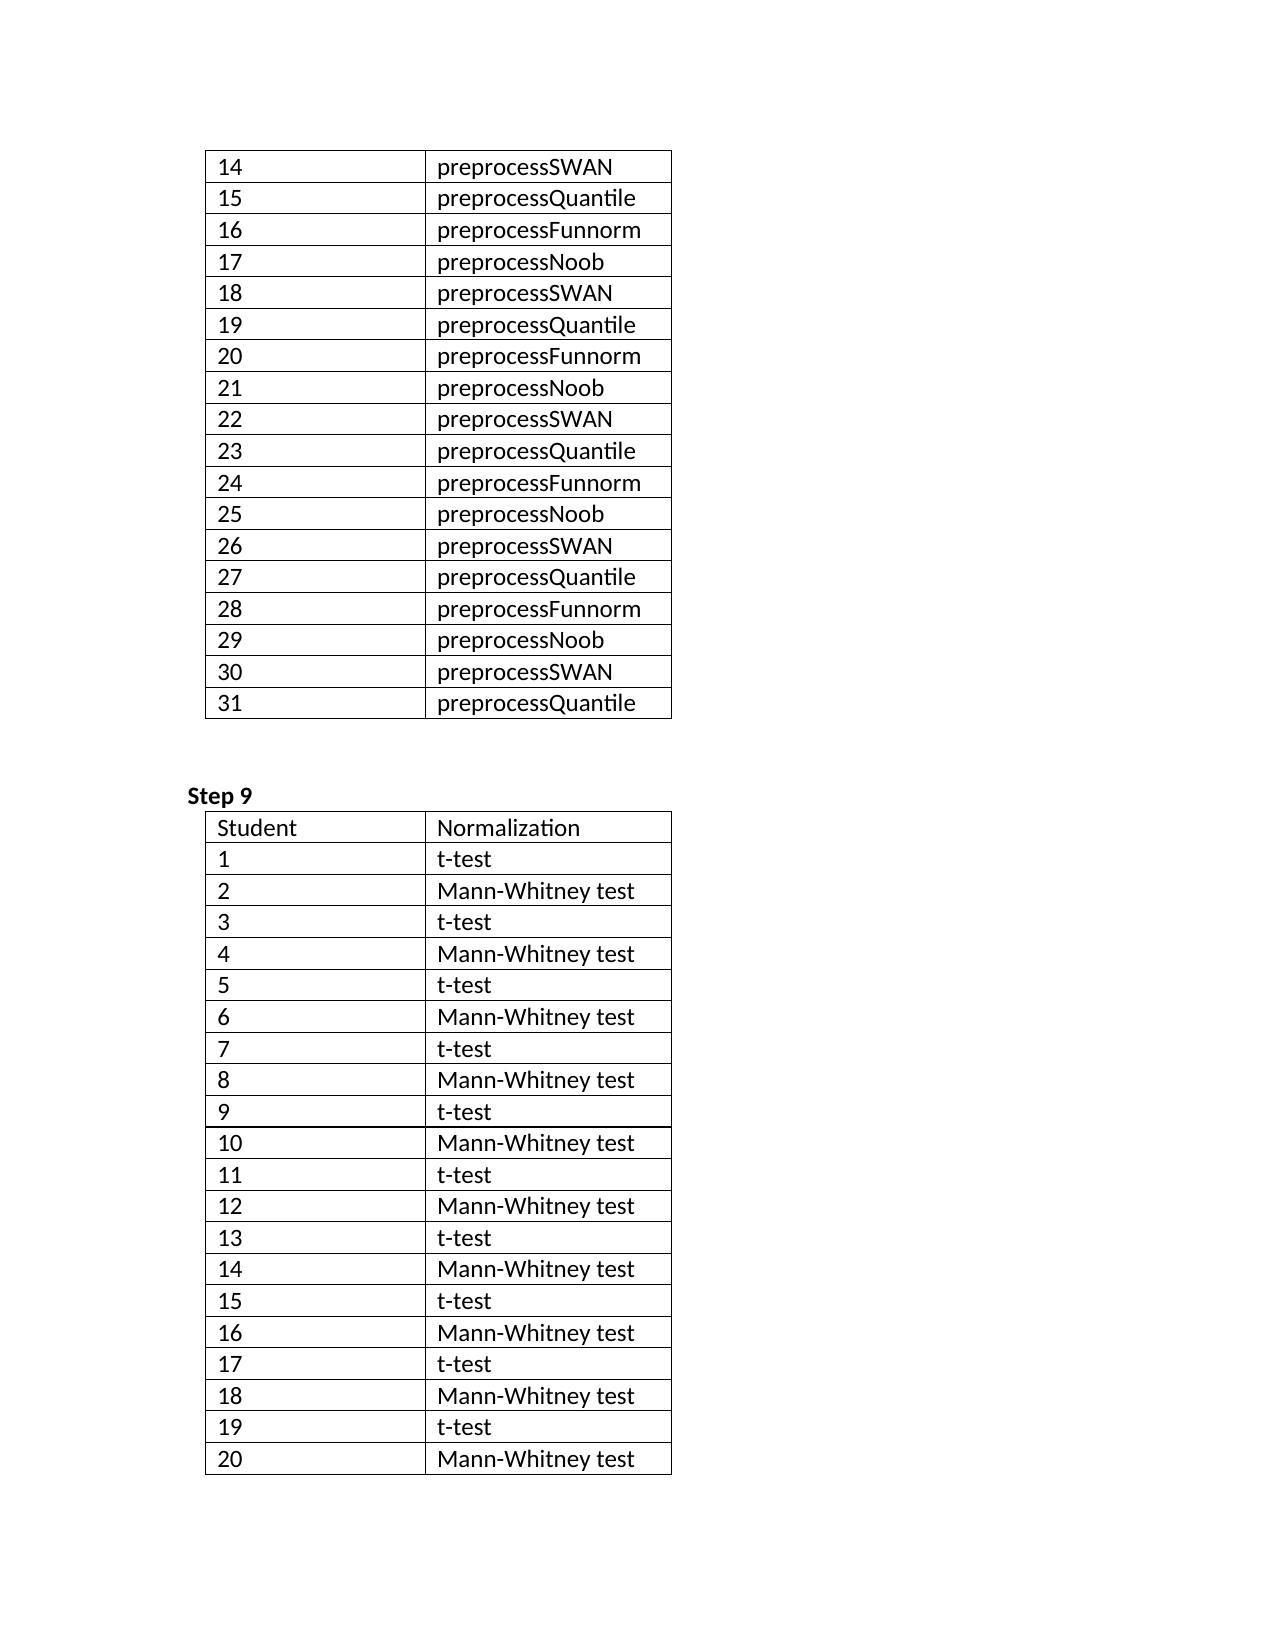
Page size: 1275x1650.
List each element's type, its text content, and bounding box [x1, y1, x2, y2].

table_cell 16 [206, 1317, 425, 1347]
table_cell 26 [206, 530, 425, 560]
table_cell 30 [206, 656, 425, 687]
table_cell t-test [426, 970, 671, 1000]
table_cell preprocessQuantile [426, 435, 671, 466]
table_header Student [206, 812, 425, 842]
table_cell t-test [426, 1096, 671, 1126]
table_cell 31 [206, 688, 425, 718]
table_cell Mann-Whitney test [426, 938, 671, 968]
table_cell 10 [206, 1128, 425, 1158]
table_cell 12 [206, 1191, 425, 1221]
table_cell preprocessSWAN [426, 151, 671, 182]
table_cell 21 [206, 372, 425, 402]
table_cell 20 [206, 1443, 425, 1473]
table_cell 4 [206, 938, 425, 968]
table_cell preprocessSWAN [426, 656, 671, 687]
table_cell 5 [206, 970, 425, 1000]
table_cell t-test [426, 1222, 671, 1253]
table_cell preprocessQuantile [426, 688, 671, 718]
table_cell 23 [206, 435, 425, 466]
table_cell Mann-Whitney test [426, 1380, 671, 1410]
table_cell Mann-Whitney test [426, 1443, 671, 1473]
table_cell 19 [206, 309, 425, 339]
table_cell preprocessNoob [426, 372, 671, 402]
table_cell t-test [426, 1285, 671, 1316]
table_cell Mann-Whitney test [426, 1001, 671, 1032]
table_cell 29 [206, 625, 425, 655]
text Step 9 [187, 780, 1087, 811]
table_cell preprocessFunnorm [426, 340, 671, 371]
table_cell Mann-Whitney test [426, 1191, 671, 1221]
table_cell Mann-Whitney test [426, 1317, 671, 1347]
table_cell 19 [206, 1411, 425, 1442]
table_cell 15 [206, 183, 425, 213]
table_cell Mann-Whitney test [426, 1128, 671, 1158]
table_cell t-test [426, 1348, 671, 1379]
table_cell t-test [426, 1411, 671, 1442]
table_cell 8 [206, 1064, 425, 1095]
table_cell Mann-Whitney test [426, 1254, 671, 1284]
table_cell t-test [426, 906, 671, 937]
table_cell 14 [206, 151, 425, 182]
table_cell preprocessFunnorm [426, 214, 671, 245]
table_cell 14 [206, 1254, 425, 1284]
table_cell preprocessFunnorm [426, 593, 671, 623]
table_cell 20 [206, 340, 425, 371]
table_cell 11 [206, 1159, 425, 1189]
table_cell 17 [206, 246, 425, 276]
table_cell preprocessSWAN [426, 277, 671, 308]
table_cell preprocessSWAN [426, 404, 671, 434]
table_cell 2 [206, 875, 425, 905]
table_cell 18 [206, 277, 425, 308]
table_cell 28 [206, 593, 425, 623]
table_cell preprocessSWAN [426, 530, 671, 560]
table_cell 18 [206, 1380, 425, 1410]
table_cell 6 [206, 1001, 425, 1032]
table_cell preprocessNoob [426, 498, 671, 529]
table_cell 15 [206, 1285, 425, 1316]
table_cell 22 [206, 404, 425, 434]
table_cell Mann-Whitney test [426, 875, 671, 905]
table_cell 25 [206, 498, 425, 529]
table_cell t-test [426, 1159, 671, 1189]
table_cell preprocessFunnorm [426, 467, 671, 497]
table_cell preprocessQuantile [426, 309, 671, 339]
table_header Normalization [426, 812, 671, 842]
table_cell preprocessQuantile [426, 183, 671, 213]
table_cell t-test [426, 843, 671, 874]
table_cell t-test [426, 1033, 671, 1063]
table_cell 27 [206, 561, 425, 592]
table_cell 16 [206, 214, 425, 245]
table_cell 1 [206, 843, 425, 874]
table_cell 3 [206, 906, 425, 937]
table_cell preprocessNoob [426, 625, 671, 655]
table_cell preprocessNoob [426, 246, 671, 276]
table_cell 13 [206, 1222, 425, 1253]
table_cell Mann-Whitney test [426, 1064, 671, 1095]
table_cell 7 [206, 1033, 425, 1063]
table_cell preprocessQuantile [426, 561, 671, 592]
table_cell 9 [206, 1096, 425, 1126]
table_cell 17 [206, 1348, 425, 1379]
table_cell 24 [206, 467, 425, 497]
